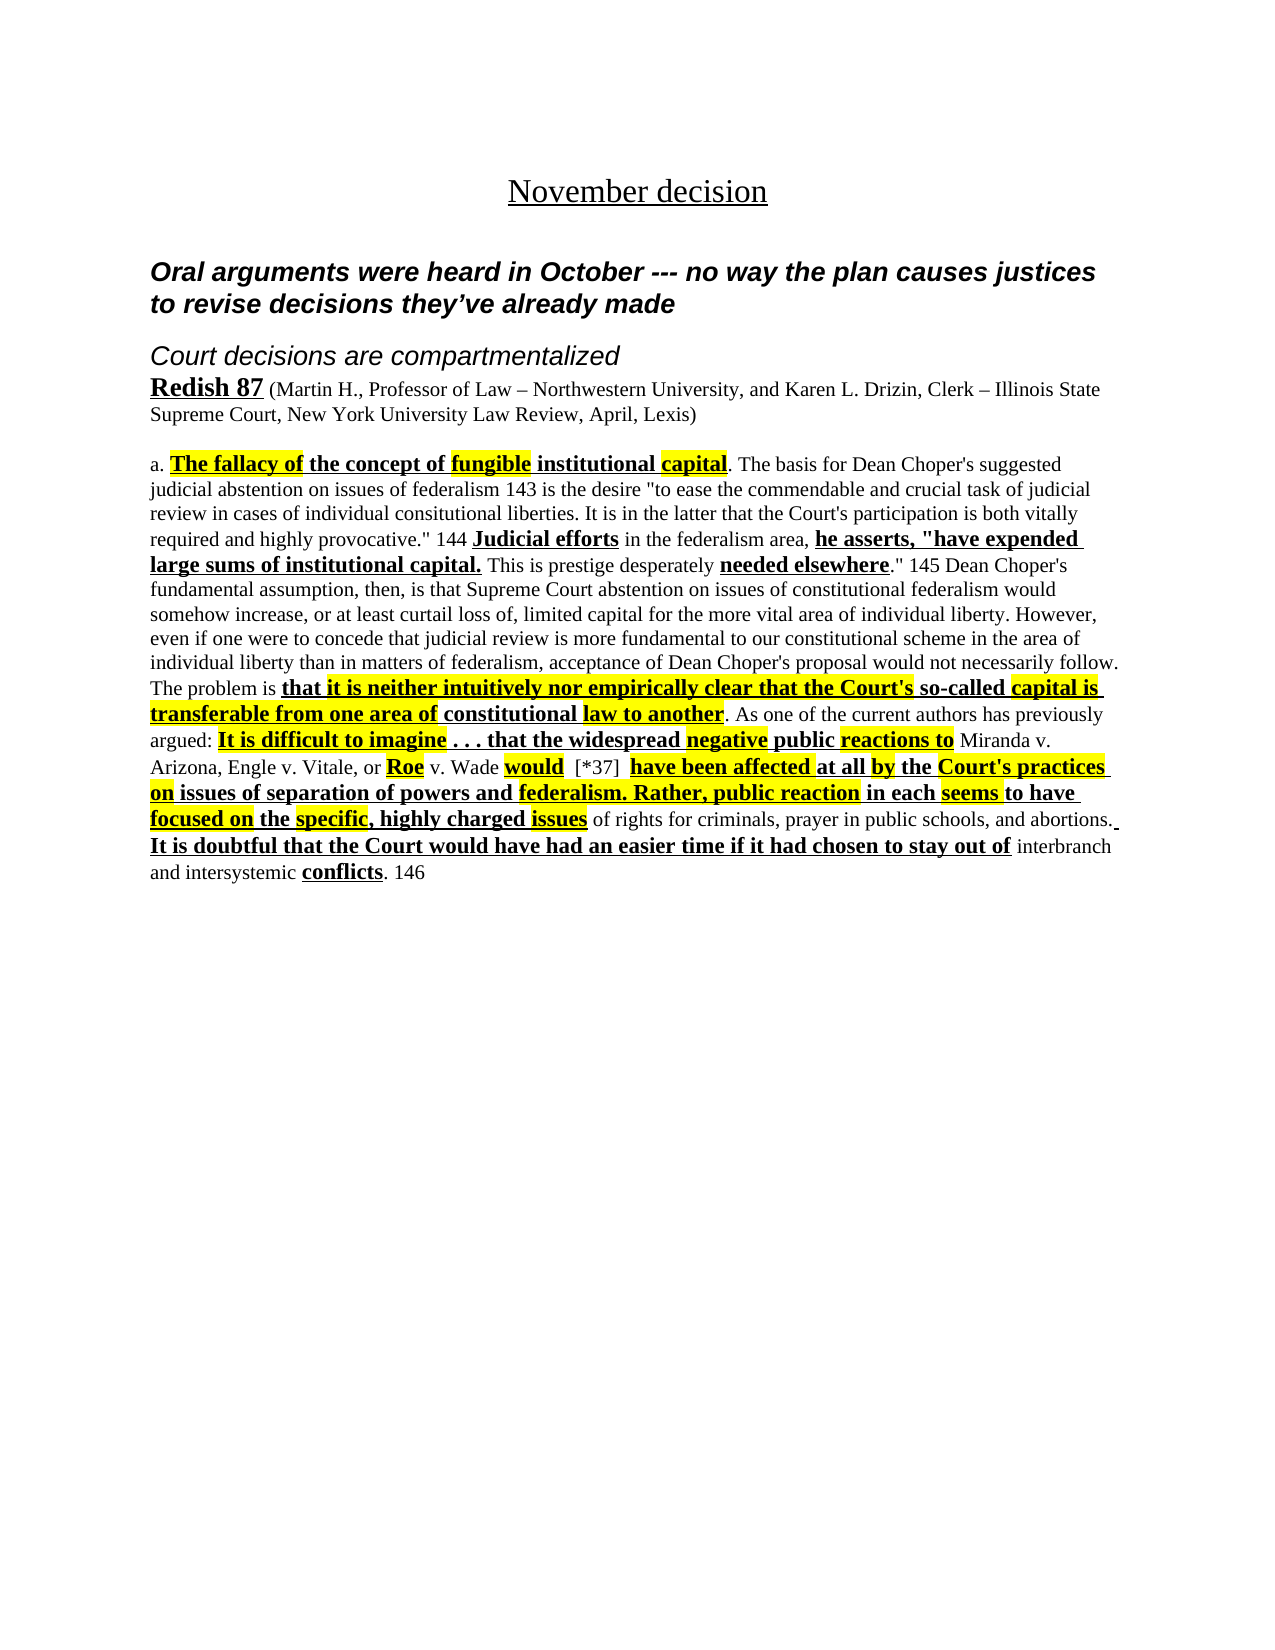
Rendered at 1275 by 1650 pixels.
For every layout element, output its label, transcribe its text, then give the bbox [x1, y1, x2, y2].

text Redish 87 (Martin H., Professor of Law – Northwestern University, and Karen L. Drizin, Clerk – Illinois State Supreme Court, New York University Law Review, April, Lexis) [150, 371, 1125, 426]
subtitle November decision [150, 171, 1125, 209]
text Oral arguments were heard in October --- no way the plan causes justices to revise decisions they’ve already made [150, 256, 1125, 319]
text a. The fallacy of the concept of fungible institutional capital. The basis for Dean Choper's suggested judicial abstention on issues of federalism 143 is the desire "to ease the commendable and crucial task of judicial review in cases of individual consitutional liberties. It is in the latter that the Court's participation is both vitally required and highly provocative." 144 Judicial efforts in the federalism area, he asserts, "have expended large sums of institutional capital. This is prestige desperately needed elsewhere." 145 Dean Choper's fundamental assumption, then, is that Supreme Court abstention on issues of constitutional federalism would somehow increase, or at least curtail loss of, limited capital for the more vital area of individual liberty. However, even if one were to concede that judicial review is more fundamental to our constitutional scheme in the area of individual liberty than in matters of federalism, acceptance of Dean Choper's proposal would not necessarily follow. The problem is that it is neither intuitively nor empirically clear that the Court's so-called capital is transferable from one area of constitutional law to another. As one of the current authors has previously argued: It is difficult to imagine . . . that the widespread negative public reactions to Miranda v. Arizona, Engle v. Vitale, or Roe v. Wade would [*37] have been affected at all by the Court's practices on issues of separation of powers and federalism. Rather, public reaction in each seems to have focused on the specific, highly charged issues of rights for criminals, prayer in public schools, and abortions. It is doubtful that the Court would have had an easier time if it had chosen to stay out of interbranch and intersystemic conflicts. 146 [150, 450, 1125, 884]
subtitle Court decisions are compartmentalized [150, 340, 1125, 371]
